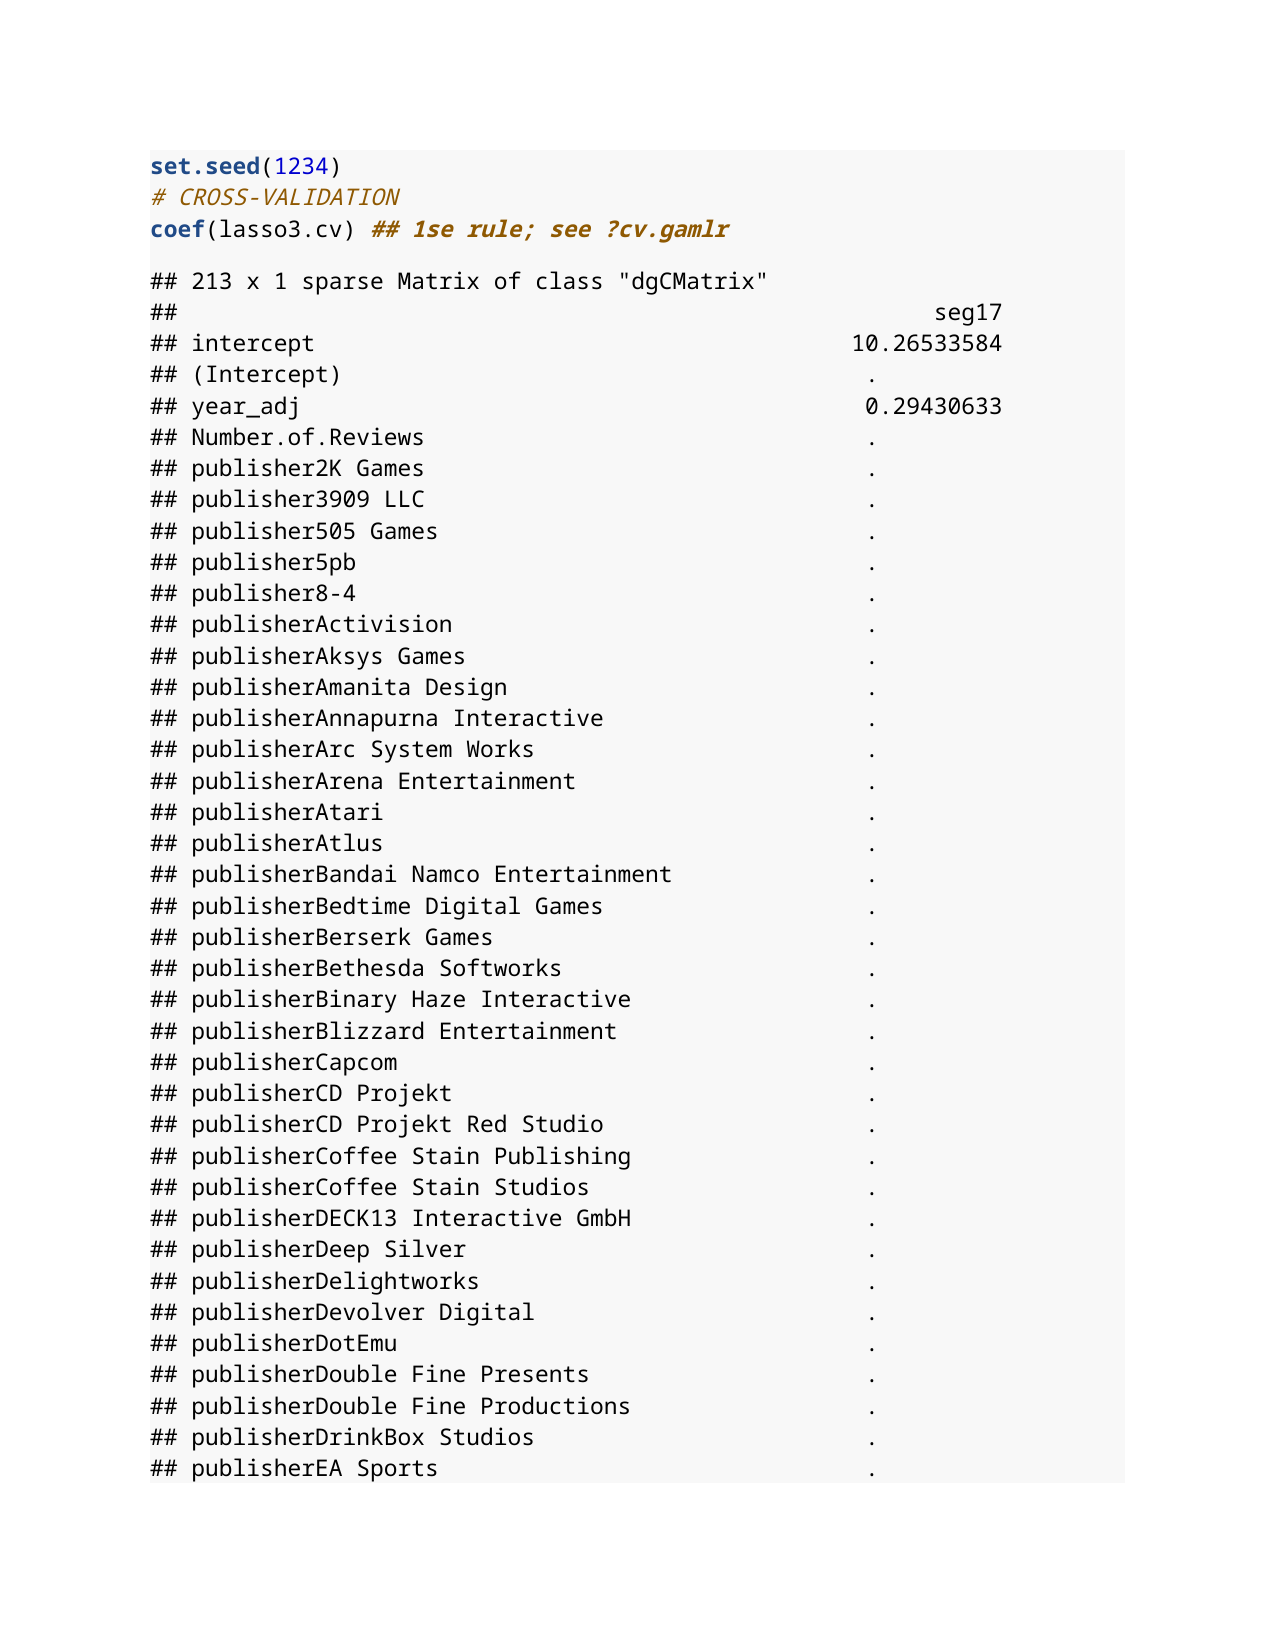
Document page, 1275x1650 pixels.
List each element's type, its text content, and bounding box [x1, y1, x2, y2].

text set.seed(1234) # CROSS-VALIDATION coef(lasso3.cv) ## 1se rule; see ?cv.gamlr [150, 150, 1125, 244]
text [150, 264, 1125, 1483]
